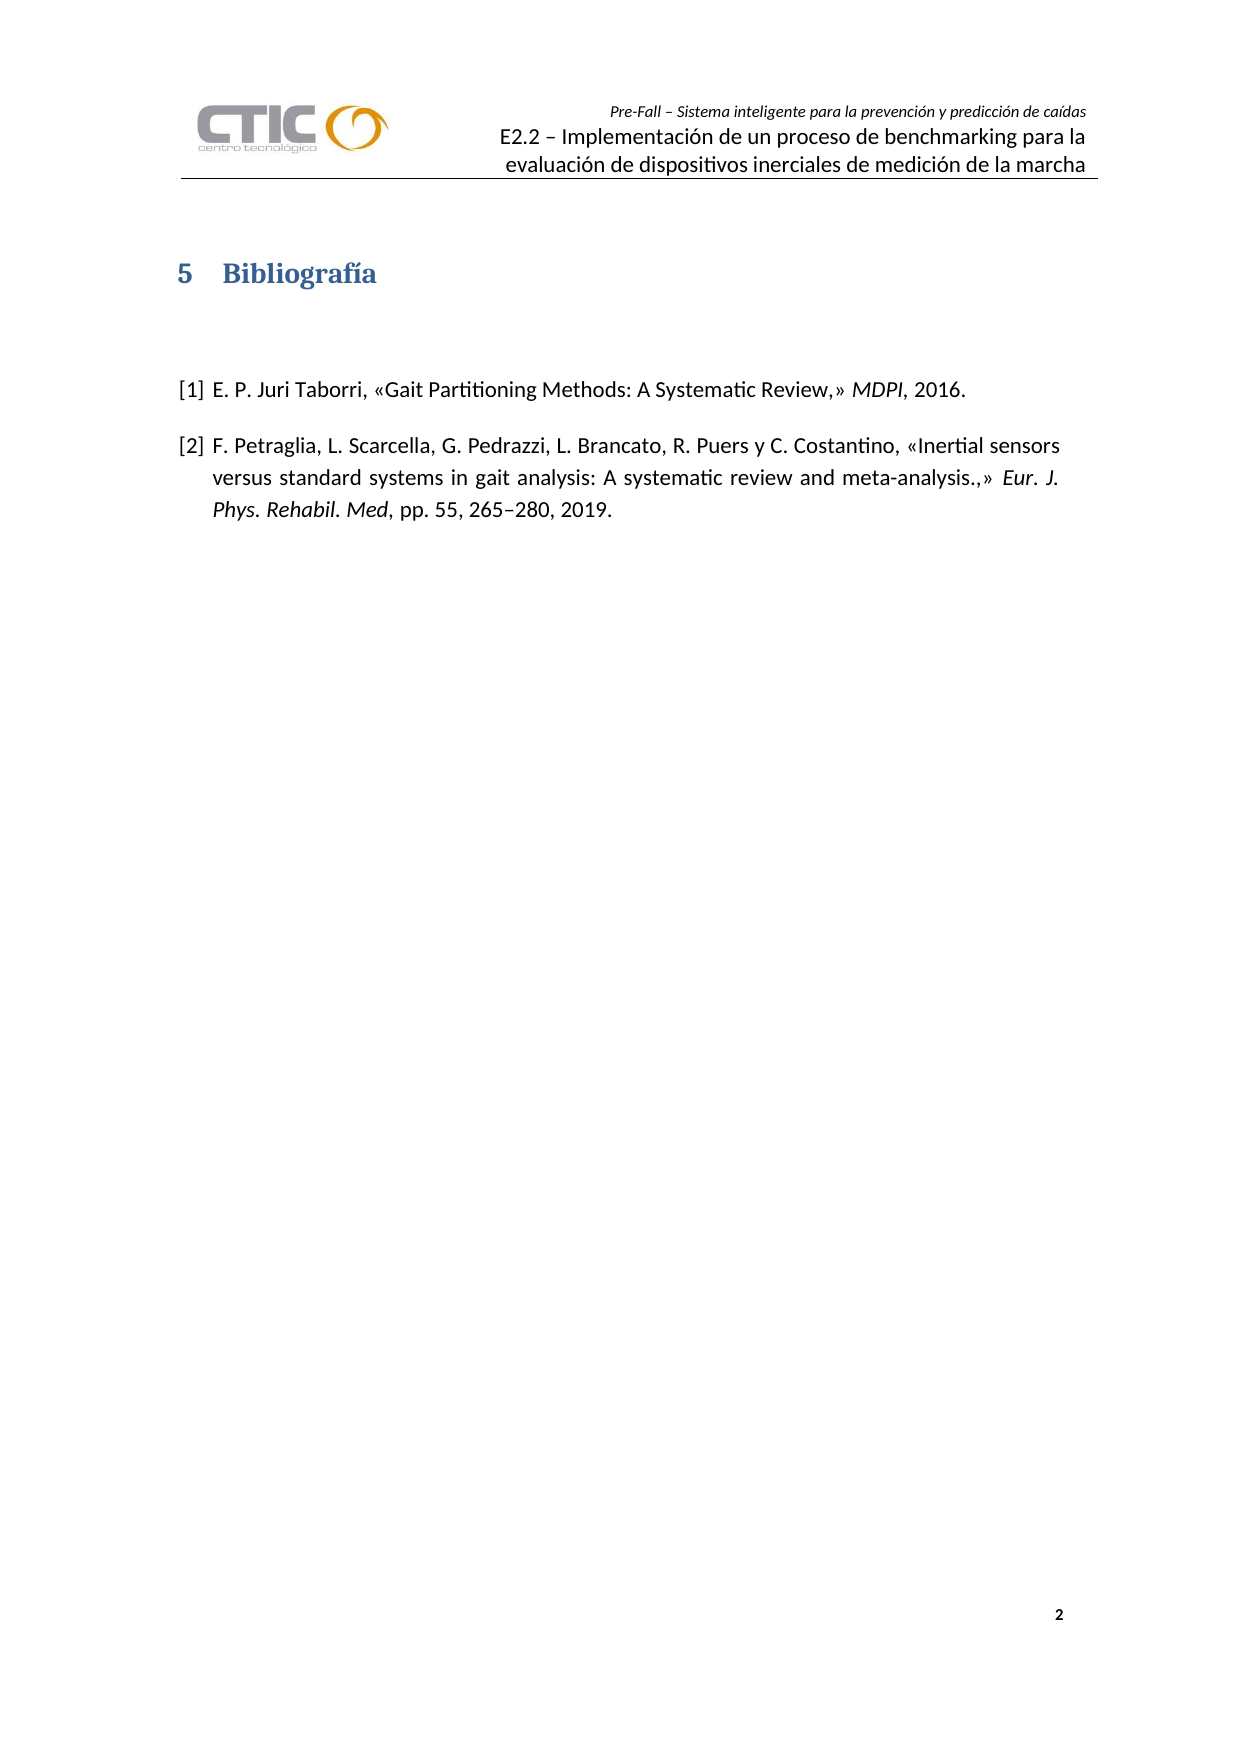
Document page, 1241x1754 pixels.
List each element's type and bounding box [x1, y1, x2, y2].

picture [192, 101, 390, 154]
